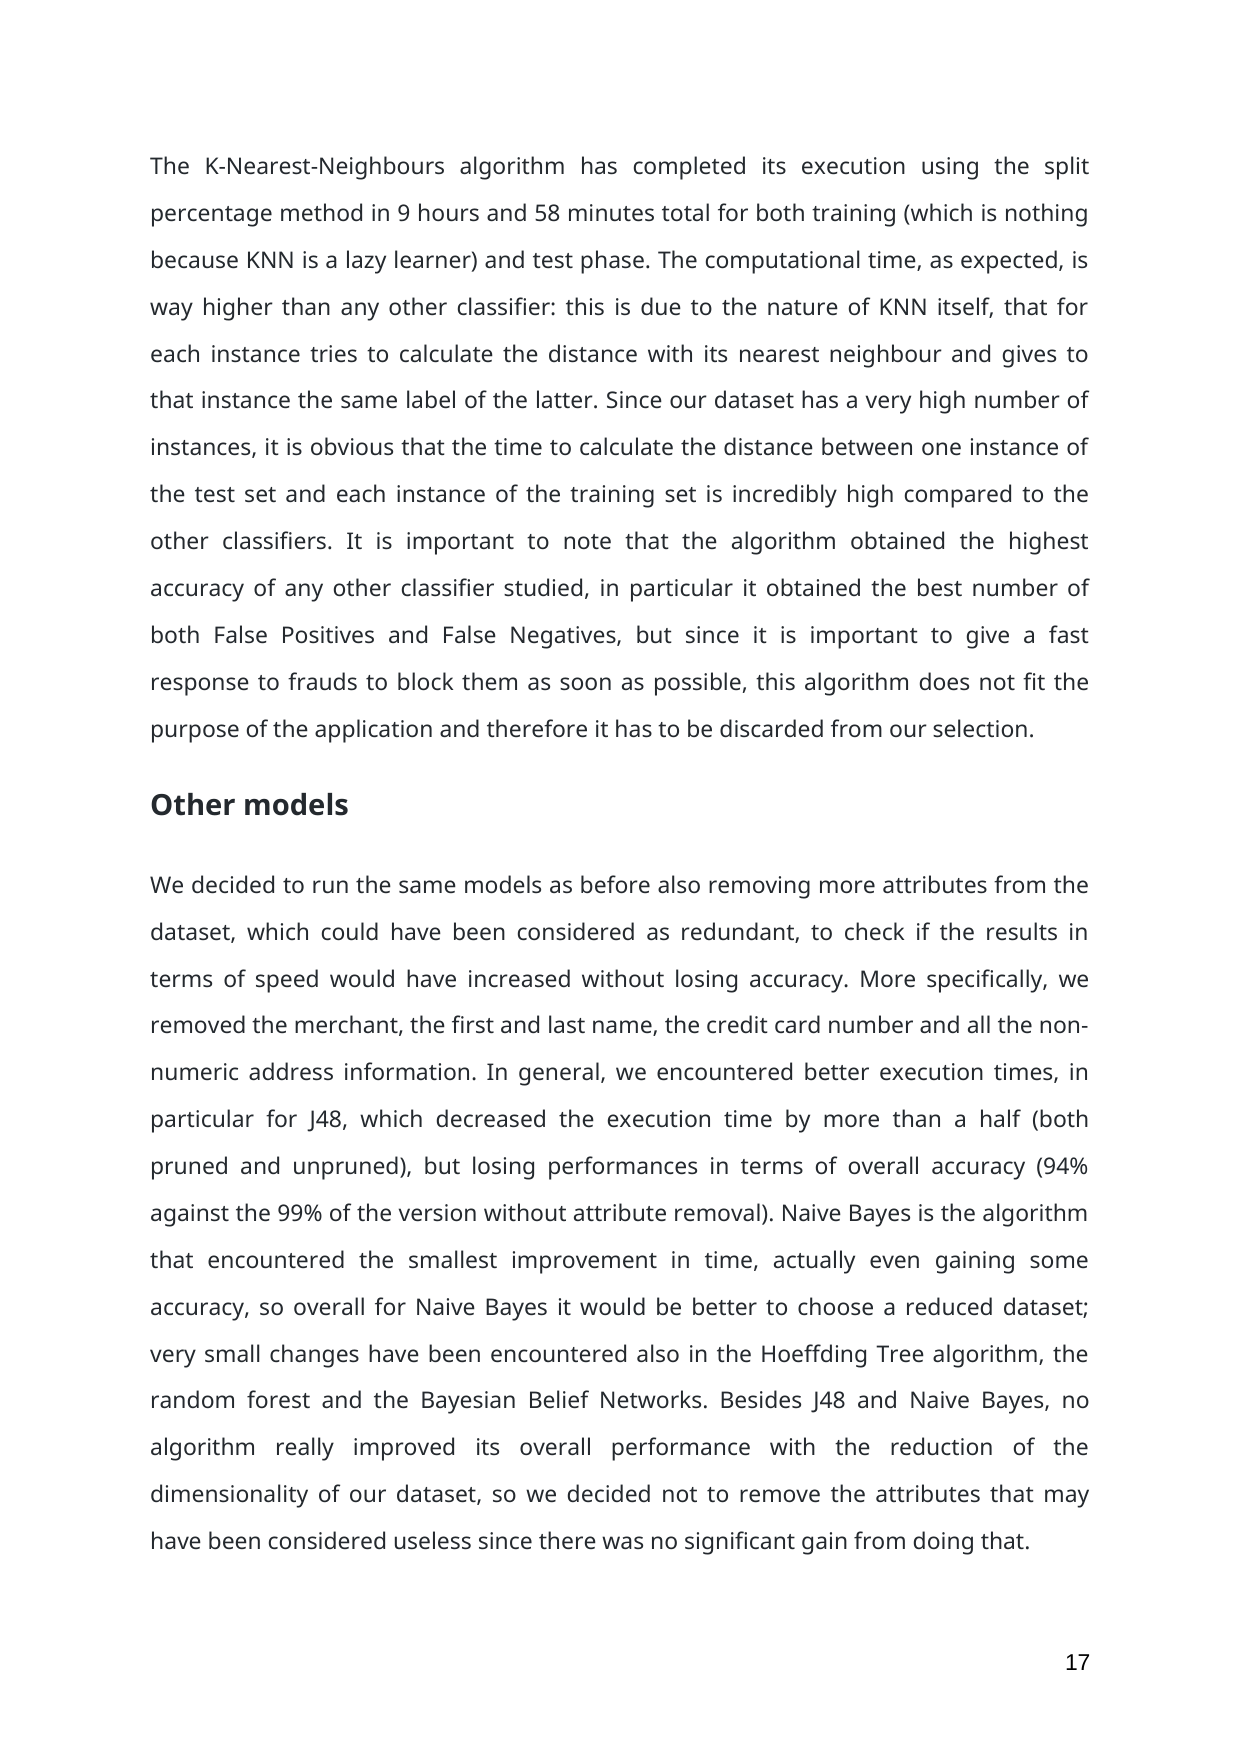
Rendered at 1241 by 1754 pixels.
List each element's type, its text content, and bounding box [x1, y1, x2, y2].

text The K-Nearest-Neighbours algorithm has completed its execution using the split percentage method in 9 hours and 58 minutes total for both training (which is nothing because KNN is a lazy learner) and test phase. The computational time, as expected, is way higher than any other classifier: this is due to the nature of KNN itself, that for each instance tries to calculate the distance with its nearest neighbour and gives to that instance the same label of the latter. Since our dataset has a very high number of instances, it is obvious that the time to calculate the distance between one instance of the test set and each instance of the training set is incredibly high compared to the other classifiers. It is important to note that the algorithm obtained the highest accuracy of any other classifier studied, in particular it obtained the best number of both False Positives and False Negatives, but since it is important to give a fast response to frauds to block them as soon as possible, this algorithm does not fit the purpose of the application and therefore it has to be discarded from our selection. [150, 150, 1090, 744]
text Other models [150, 784, 1090, 824]
text We decided to run the same models as before also removing more attributes from the dataset, which could have been considered as redundant, to check if the results in terms of speed would have increased without losing accuracy. More specifically, we removed the merchant, the first and last name, the credit card number and all the non-numeric address information. In general, we encountered better execution times, in particular for J48, which decreased the execution time by more than a half (both pruned and unpruned), but losing performances in terms of overall accuracy (94% against the 99% of the version without attribute removal). Naive Bayes is the algorithm that encountered the smallest improvement in time, actually even gaining some accuracy, so overall for Naive Bayes it would be better to choose a reduced dataset; very small changes have been encountered also in the Hoeffding Tree algorithm, the random forest and the Bayesian Belief Networks. Besides J48 and Naive Bayes, no algorithm really improved its overall performance with the reduction of the dimensionality of our dataset, so we decided not to remove the attributes that may have been considered useless since there was no significant gain from doing that. [150, 869, 1090, 1556]
